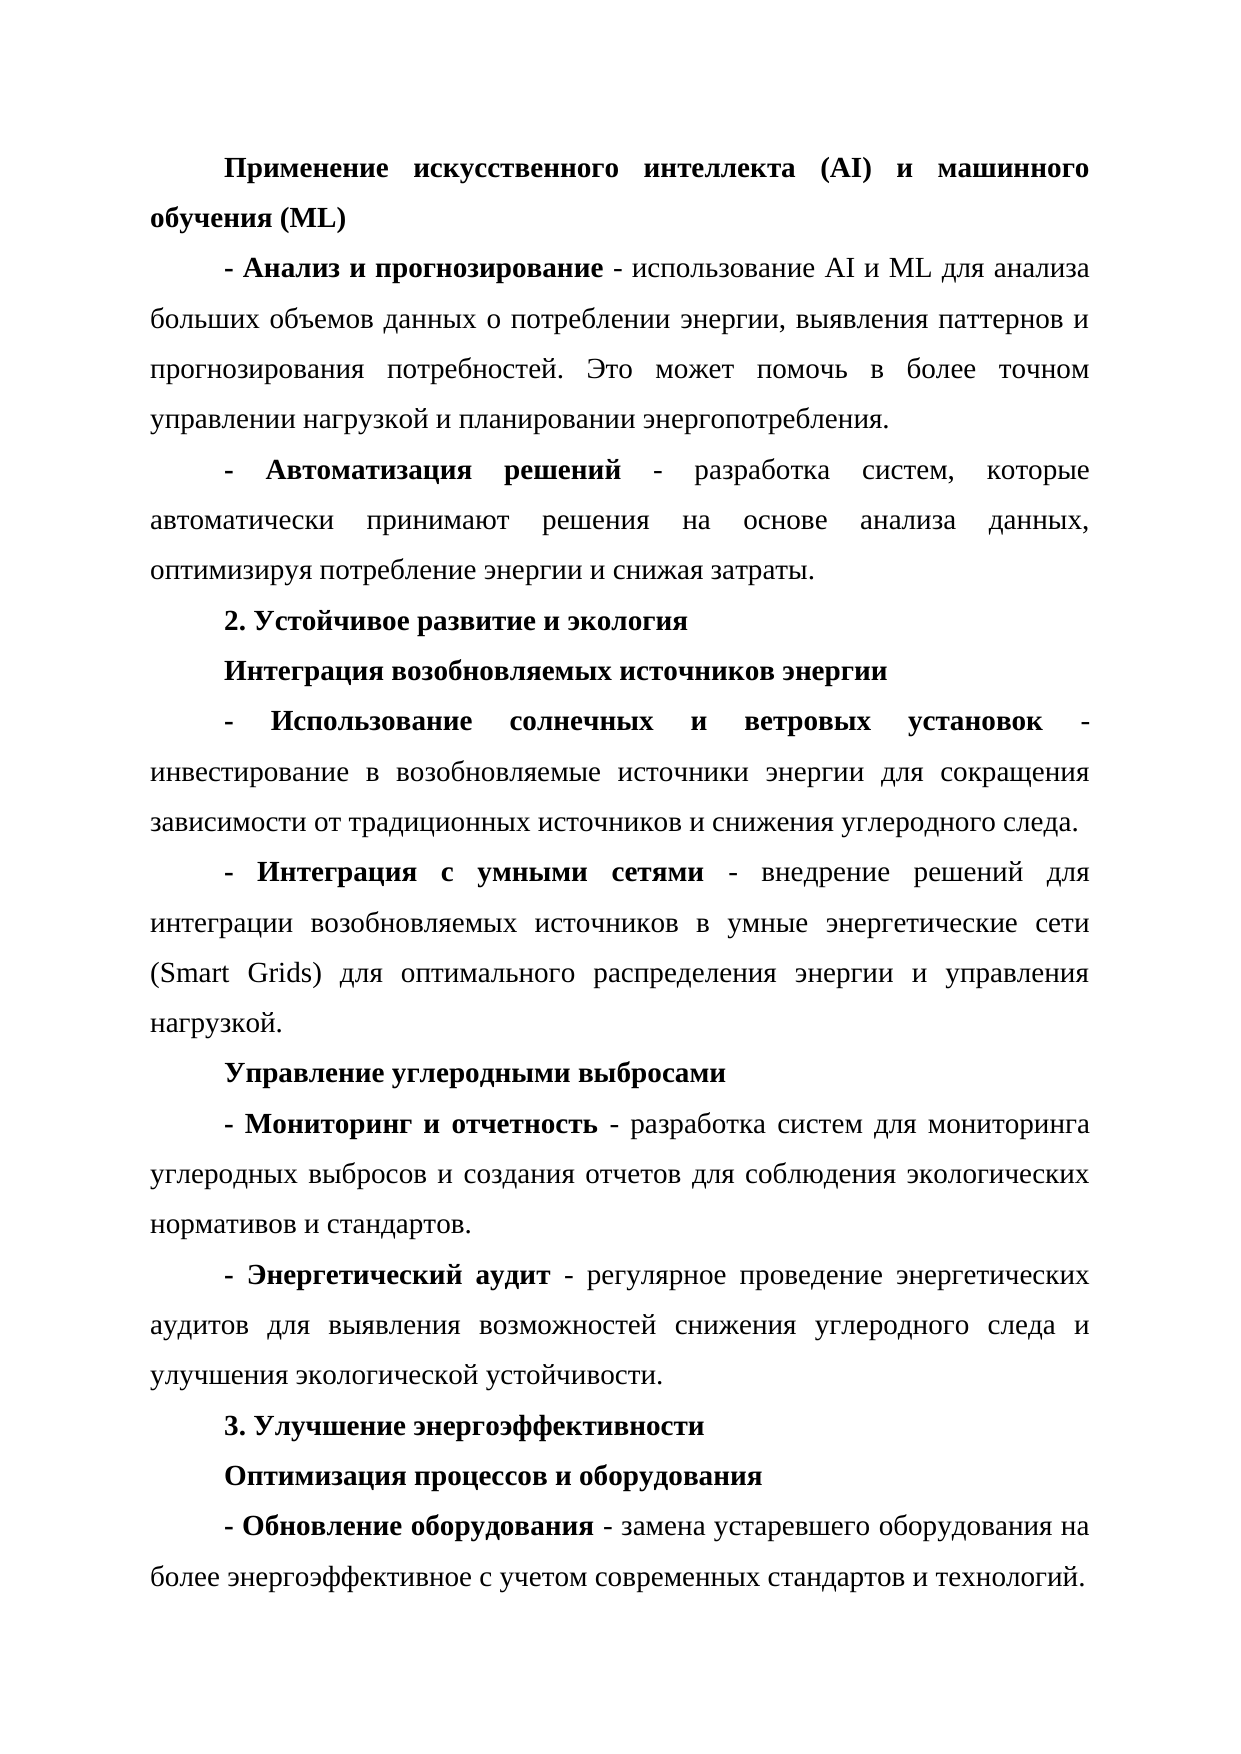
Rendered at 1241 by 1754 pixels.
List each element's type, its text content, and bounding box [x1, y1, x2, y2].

text - Анализ и прогнозирование - использование AI и ML для анализа больших объемов данных о потреблении энергии, выявления паттернов и прогнозирования потребностей. Это может помочь в более точном управлении нагрузкой и планировании энергопотребления. [150, 251, 1090, 435]
text - Энергетический аудит - регулярное проведение энергетических аудитов для выявления возможностей снижения углеродного следа и улучшения экологической устойчивости. [150, 1257, 1090, 1391]
text - Использование солнечных и ветровых установок - инвестирование в возобновляемые источники энергии для сокращения зависимости от традиционных источников и снижения углеродного следа. [150, 703, 1090, 838]
text - Автоматизация решений - разработка систем, которые автоматически принимают решения на основе анализа данных, оптимизируя потребление энергии и снижая затраты. [150, 452, 1090, 586]
text - Интеграция с умными сетями - внедрение решений для интеграции возобновляемых источников в умные энергетические сети (Smart Grids) для оптимального распределения энергии и управления нагрузкой. [150, 854, 1090, 1039]
text Интеграция возобновляемых источников энергии [150, 653, 1090, 687]
text Применение искусственного интеллекта (AI) и машинного обучения (ML) [150, 150, 1090, 234]
text Управление углеродными выбросами [150, 1056, 1090, 1089]
text - Мониторинг и отчетность - разработка систем для мониторинга углеродных выбросов и создания отчетов для соблюдения экологических нормативов и стандартов. [150, 1106, 1090, 1240]
text 3. Улучшение энергоэффективности [150, 1408, 1090, 1441]
text 2. Устойчивое развитие и экология [150, 603, 1090, 636]
text Оптимизация процессов и оборудования [150, 1458, 1090, 1492]
text - Обновление оборудования - замена устаревшего оборудования на более энергоэффективное с учетом современных стандартов и технологий. [150, 1508, 1090, 1592]
